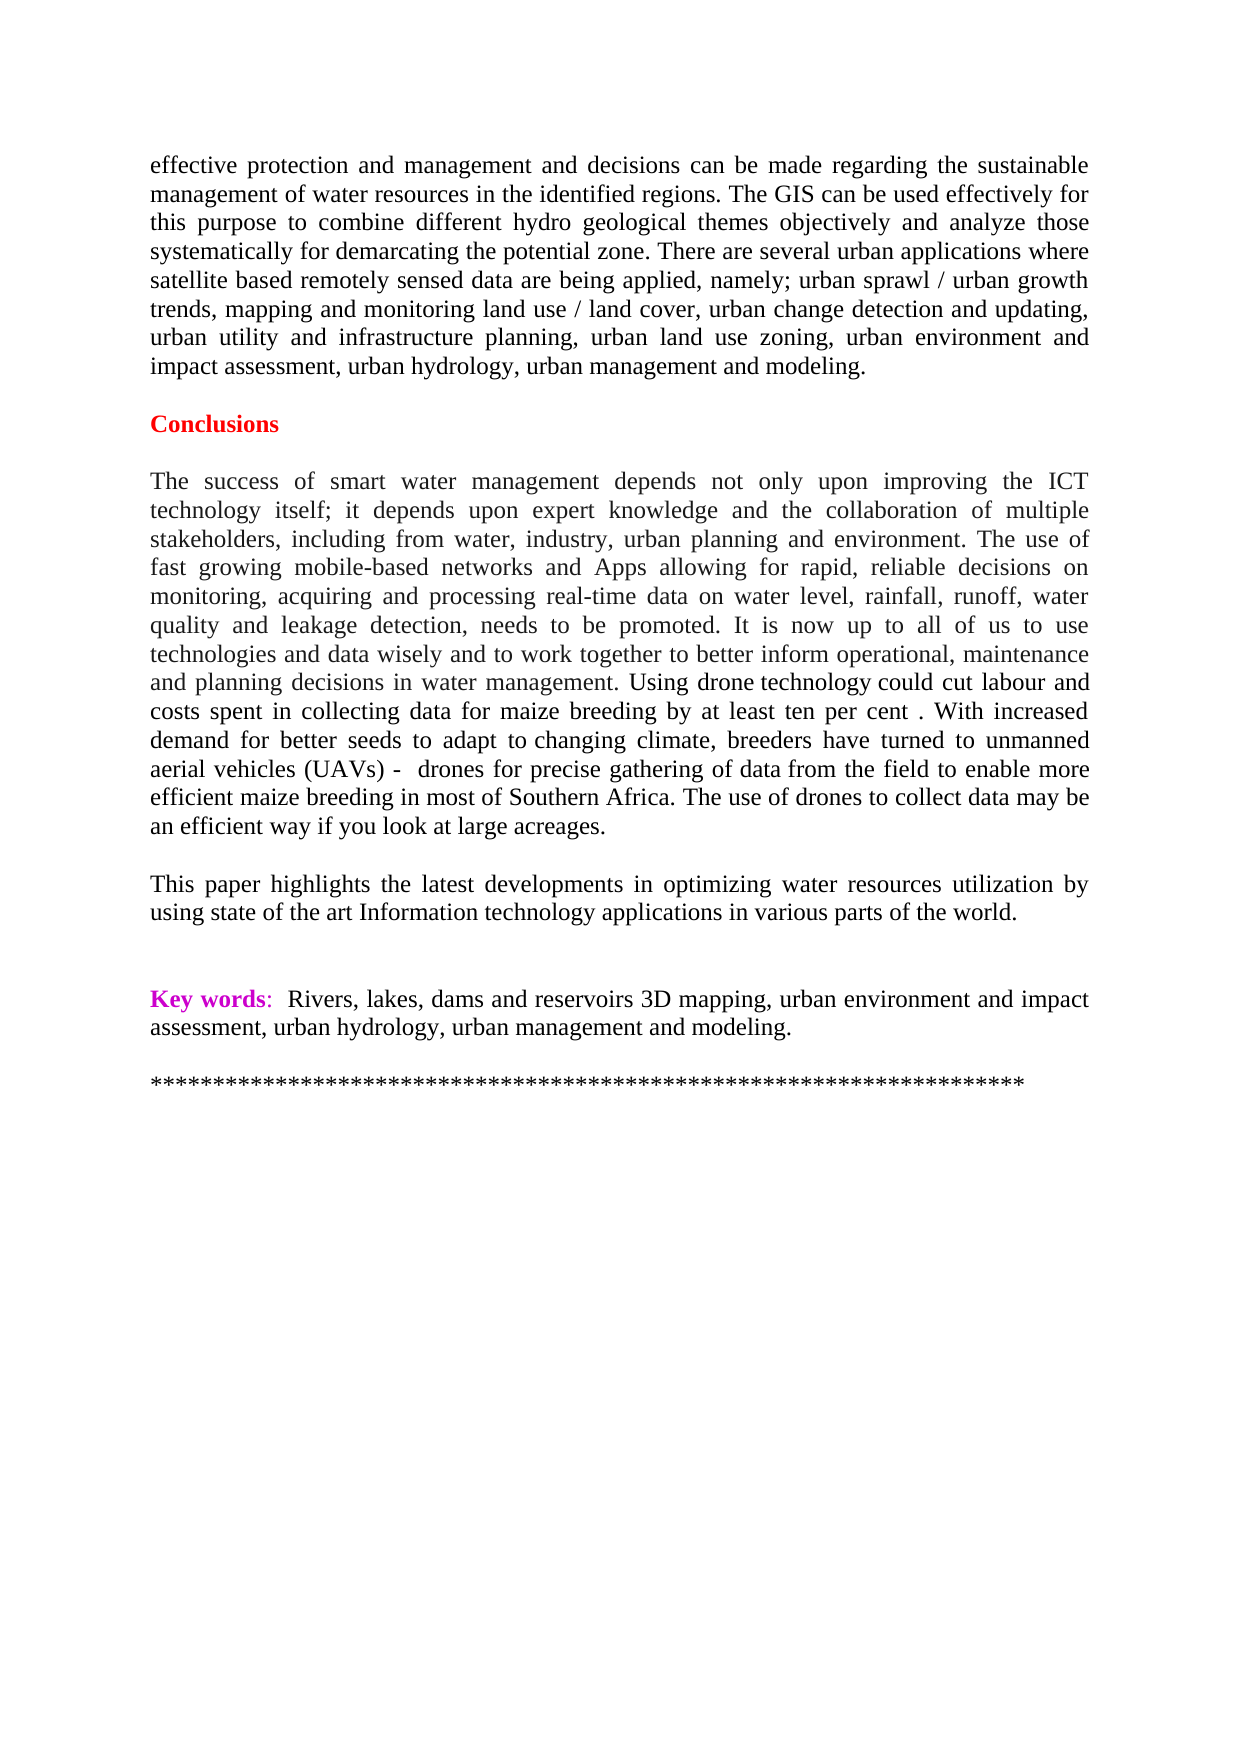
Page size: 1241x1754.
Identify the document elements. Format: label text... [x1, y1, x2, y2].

text Conclusions [150, 409, 1090, 437]
text Key words: Rivers, lakes, dams and reservoirs 3D mapping, urban environment and impact assessment, urban hydrology, urban management and modeling. [150, 984, 1090, 1041]
text This paper highlights the latest developments in optimizing water resources utilization by using state of the art Information technology applications in various parts of the world. [150, 869, 1090, 926]
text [150, 150, 1090, 380]
text The success of smart water management depends not only upon improving the ICT technology itself; it depends upon expert knowledge and the collaboration of multiple stakeholders, including from water, industry, urban planning and environment. The use of fast growing mobile-based networks and Apps allowing for rapid, reliable decisions on monitoring, acquiring and processing real-time data on water level, rainfall, runoff, water quality and leakage detection, needs to be promoted. It is now up to all of us to use technologies and data wisely and to work together to better inform operational, maintenance and planning decisions in water management. Using drone technology could cut labour and costs spent in collecting data for maize breeding by at least ten per cent . With increased demand for better seeds to adapt to changing climate, breeders have turned to unmanned aerial vehicles (UAVs) - drones for precise gathering of data from the field to enable more efficient maize breeding in most of Southern Africa. The use of drones to collect data may be an efficient way if you look at large acreages. [150, 466, 1090, 840]
text ********************************************************************** [150, 1070, 1090, 1099]
